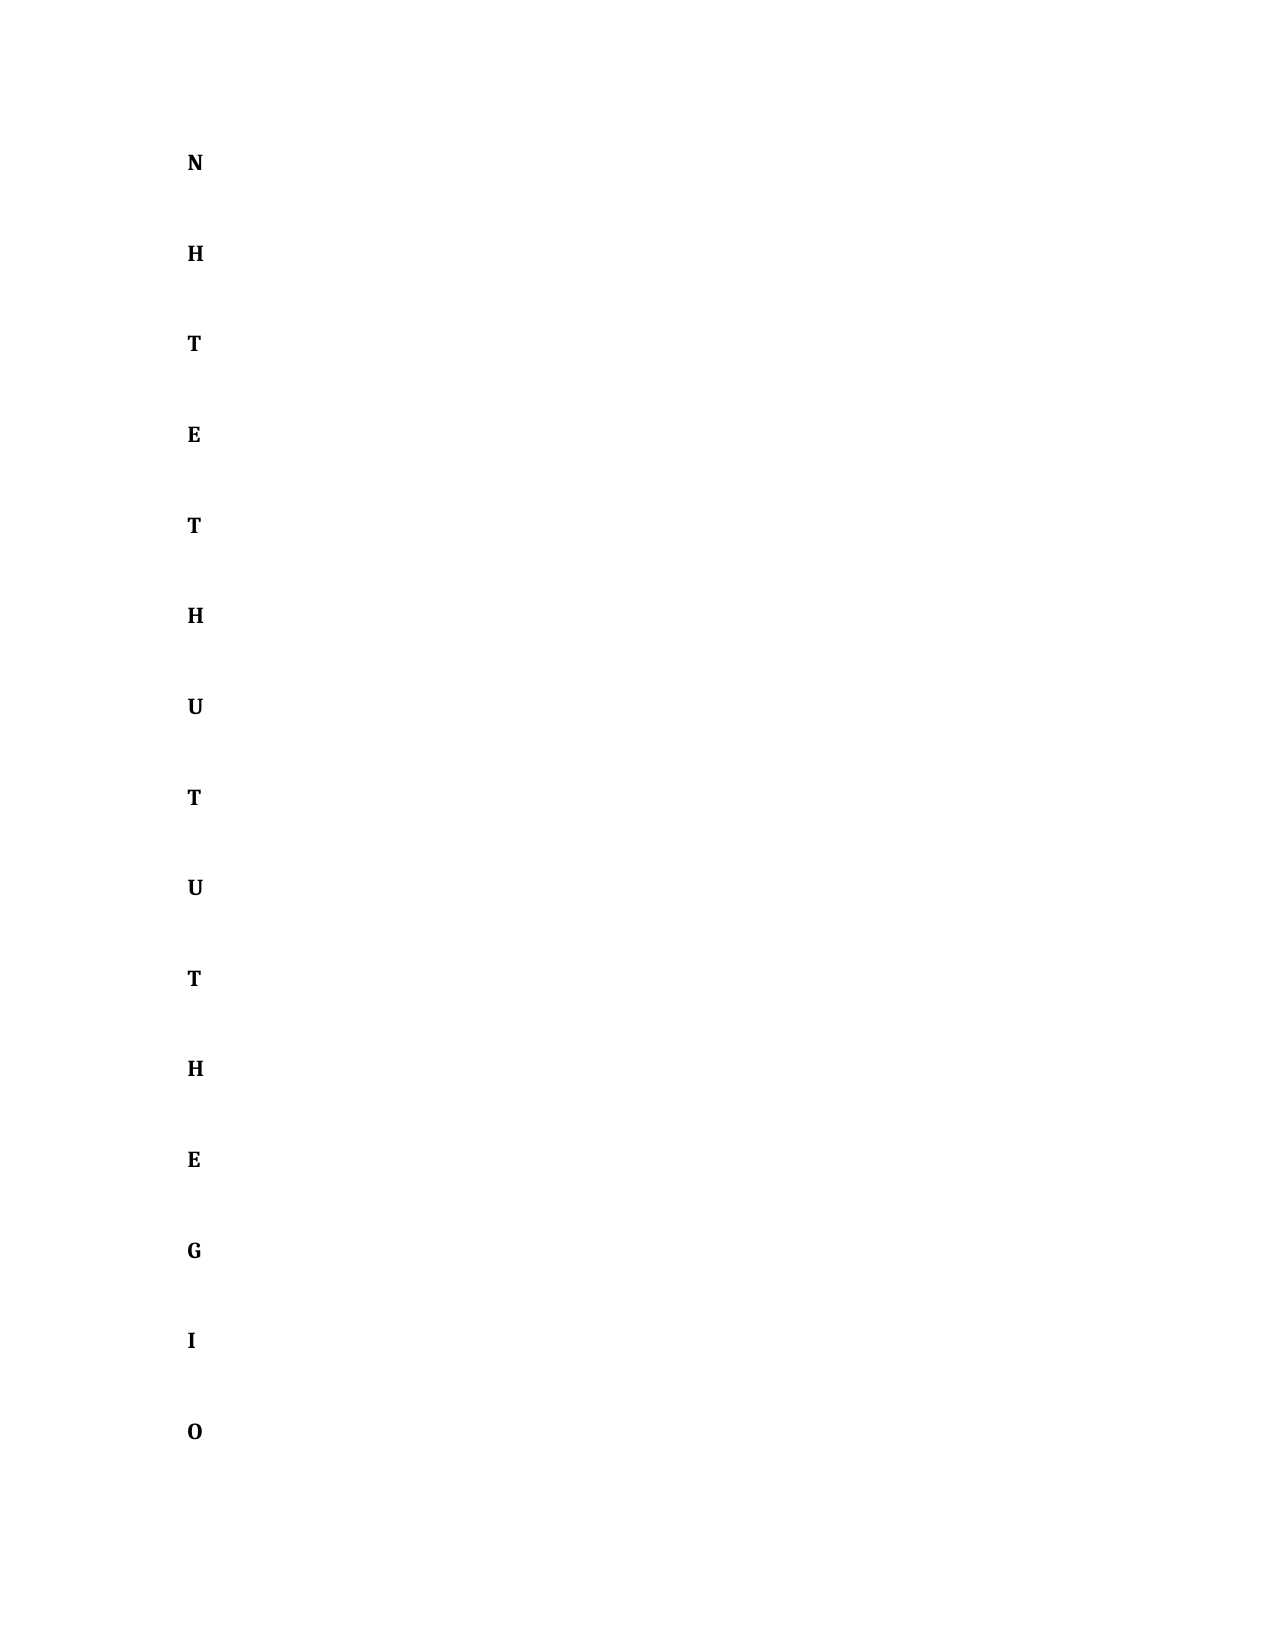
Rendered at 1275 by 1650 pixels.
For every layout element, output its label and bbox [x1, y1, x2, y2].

text [187, 150, 1087, 1475]
